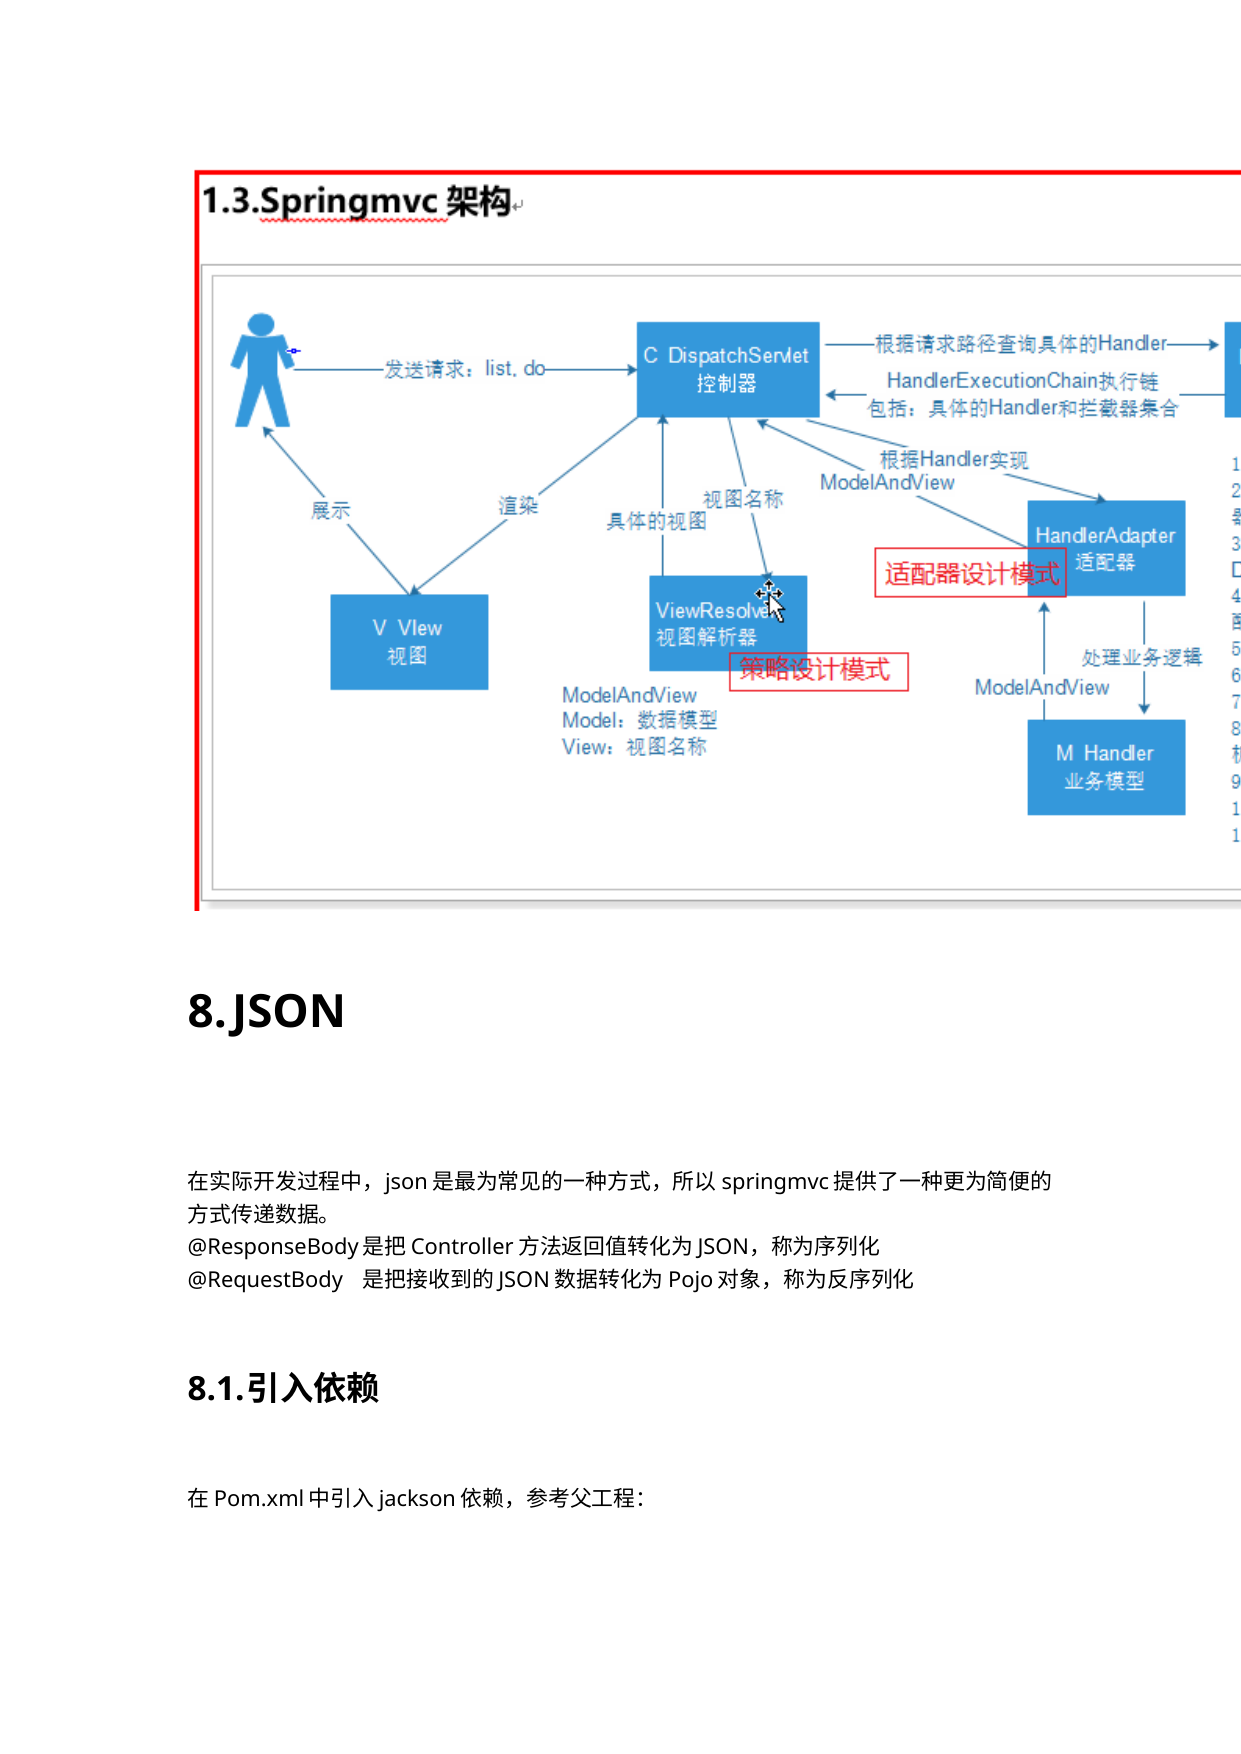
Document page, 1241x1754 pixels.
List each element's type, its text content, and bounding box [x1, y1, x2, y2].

subtitle 引入依赖 [187, 1354, 1053, 1419]
text @ResponseBody 是把Controller方法返回值转化为JSON，称为序列化 [187, 1229, 1053, 1262]
subtitle JSON [187, 977, 1053, 1042]
text 在Pom.xml中引入jackson依赖，参考父工程： [187, 1481, 1053, 1513]
text @RequestBody 是把接收到的JSON数据转化为Pojo对象，称为反序列化 [187, 1262, 1053, 1294]
picture [187, 162, 1241, 911]
text 在实际开发过程中，json是最为常见的一种方式，所以springmvc提供了一种更为简便的方式传递数据。 [187, 1164, 1053, 1229]
